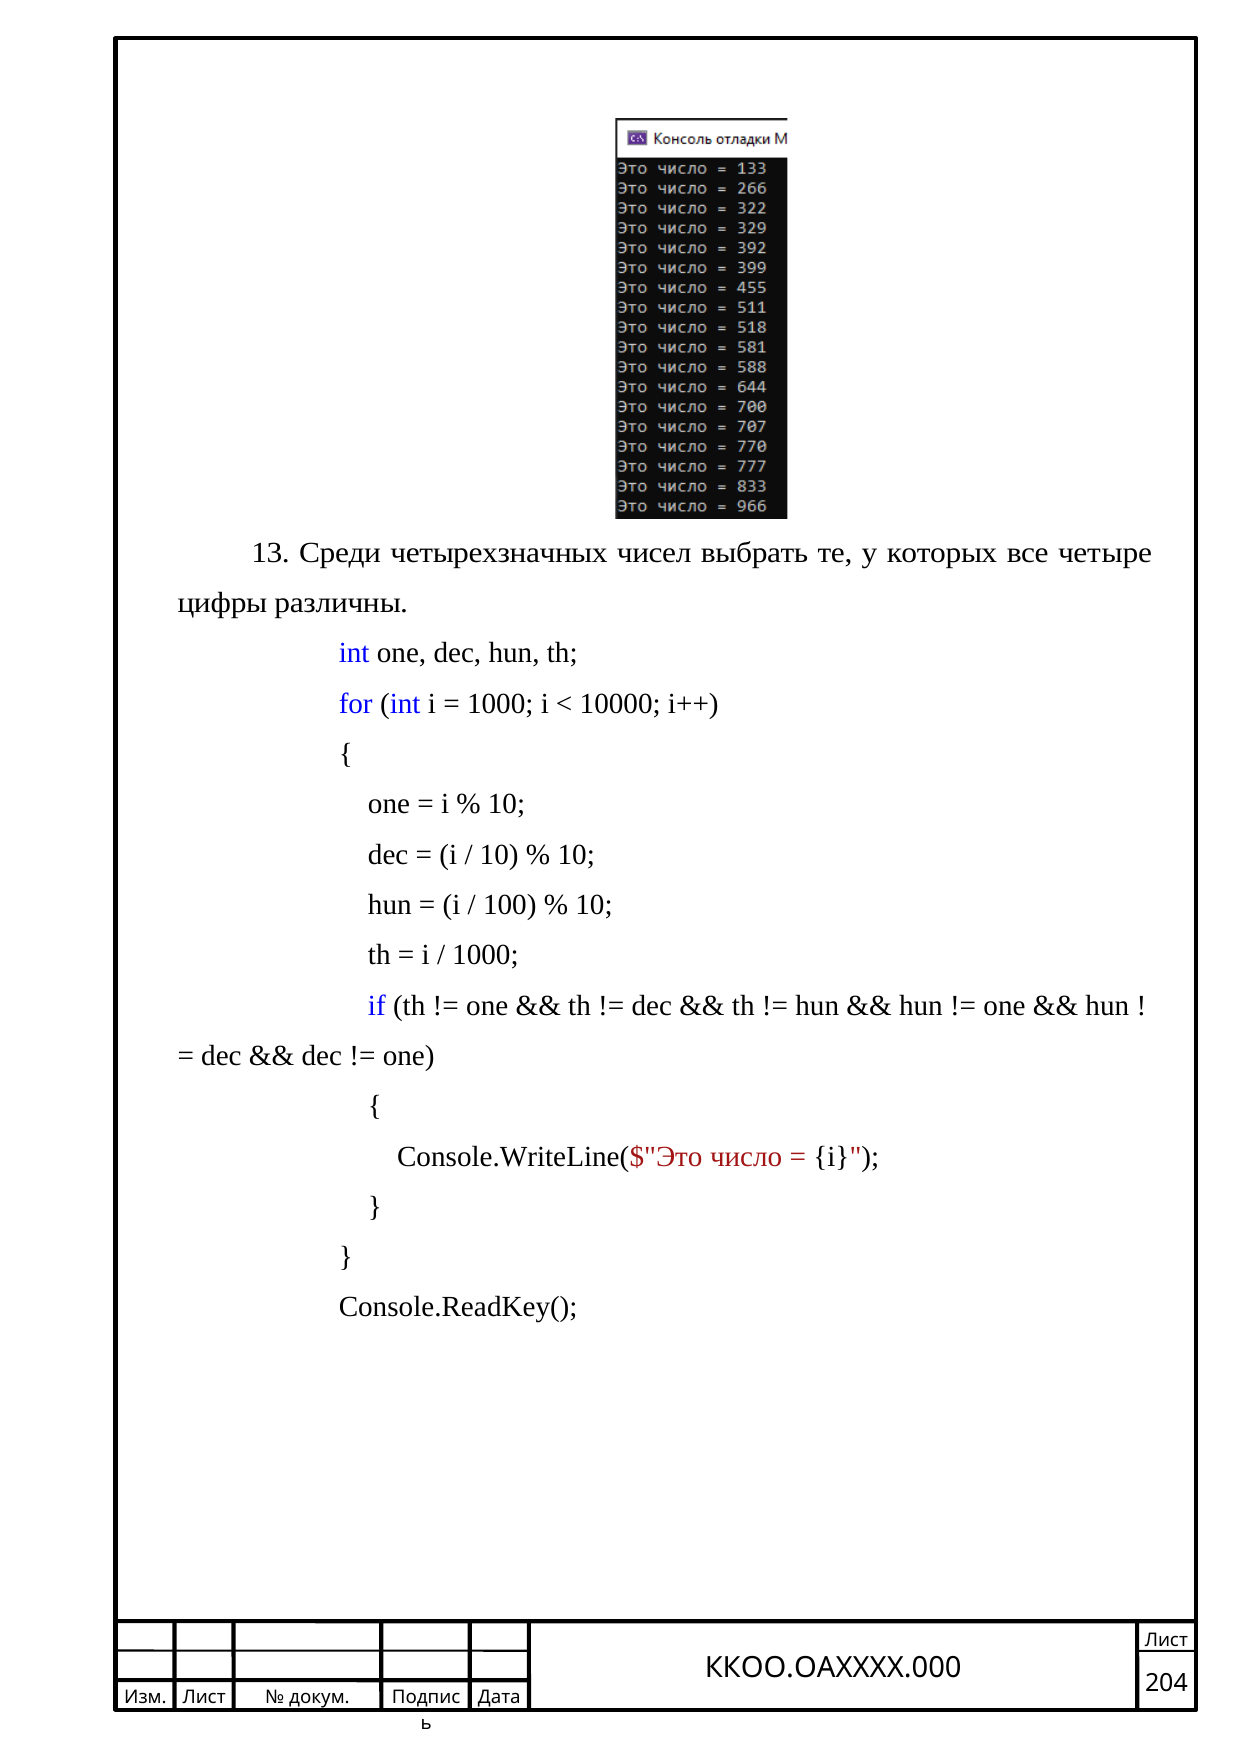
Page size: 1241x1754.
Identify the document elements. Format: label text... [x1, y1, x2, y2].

text if (th != one && th != dec && th != hun && hun != one && hun != dec && dec != one) [177, 988, 1152, 1072]
text one = i % 10; [177, 786, 1152, 820]
text hun = (i / 100) % 10; [177, 887, 1152, 921]
text } [177, 1239, 1152, 1273]
text { [177, 736, 1152, 770]
text } [177, 1189, 1152, 1222]
text Console.WriteLine($"Это число = {i}"); [177, 1139, 1152, 1172]
text 13. Среди четырехзначных чисел выбрать те, у которых все четыре цифры различны. [177, 535, 1152, 619]
text dec = (i / 10) % 10; [177, 837, 1152, 870]
text int one, dec, hun, th; [177, 636, 1152, 669]
text th = i / 1000; [177, 937, 1152, 971]
text for (int i = 1000; i < 10000; i++) [177, 686, 1152, 719]
text Console.ReadKey(); [177, 1289, 1152, 1323]
picture [615, 118, 788, 519]
text { [177, 1088, 1152, 1122]
